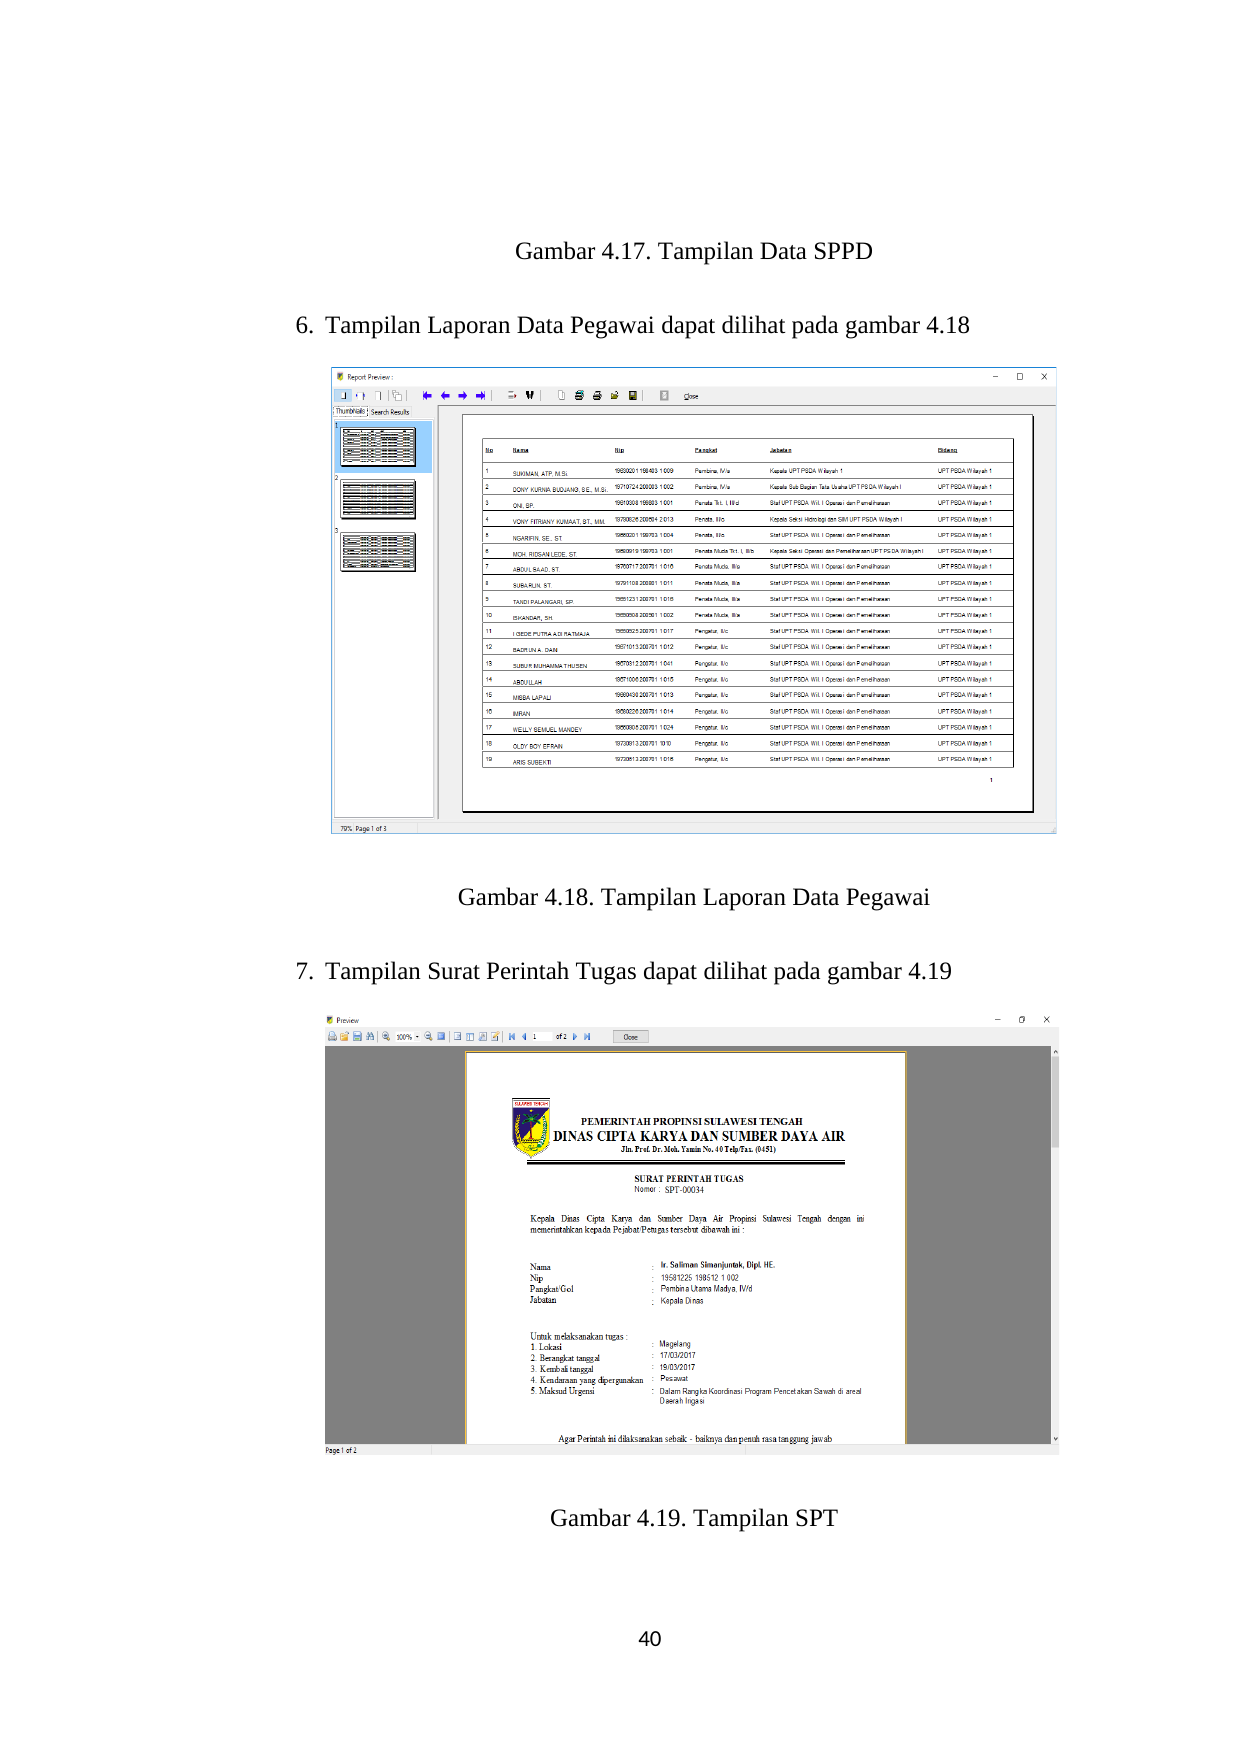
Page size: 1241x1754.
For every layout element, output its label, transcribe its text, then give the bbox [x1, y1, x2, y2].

picture [331, 367, 1057, 834]
list Tampilan Laporan Data Pegawai dapat dilihat pada gambar 4.18 [295, 310, 1063, 339]
text Gambar 4.19. Tampilan SPT [325, 1503, 1063, 1532]
text Gambar 4.18. Tampilan Laporan Data Pegawai [325, 882, 1063, 911]
picture [325, 1013, 1060, 1455]
list Tampilan Surat Perintah Tugas dapat dilihat pada gambar 4.19 [295, 956, 1063, 985]
text Gambar 4.17. Tampilan Data SPPD [325, 236, 1063, 265]
